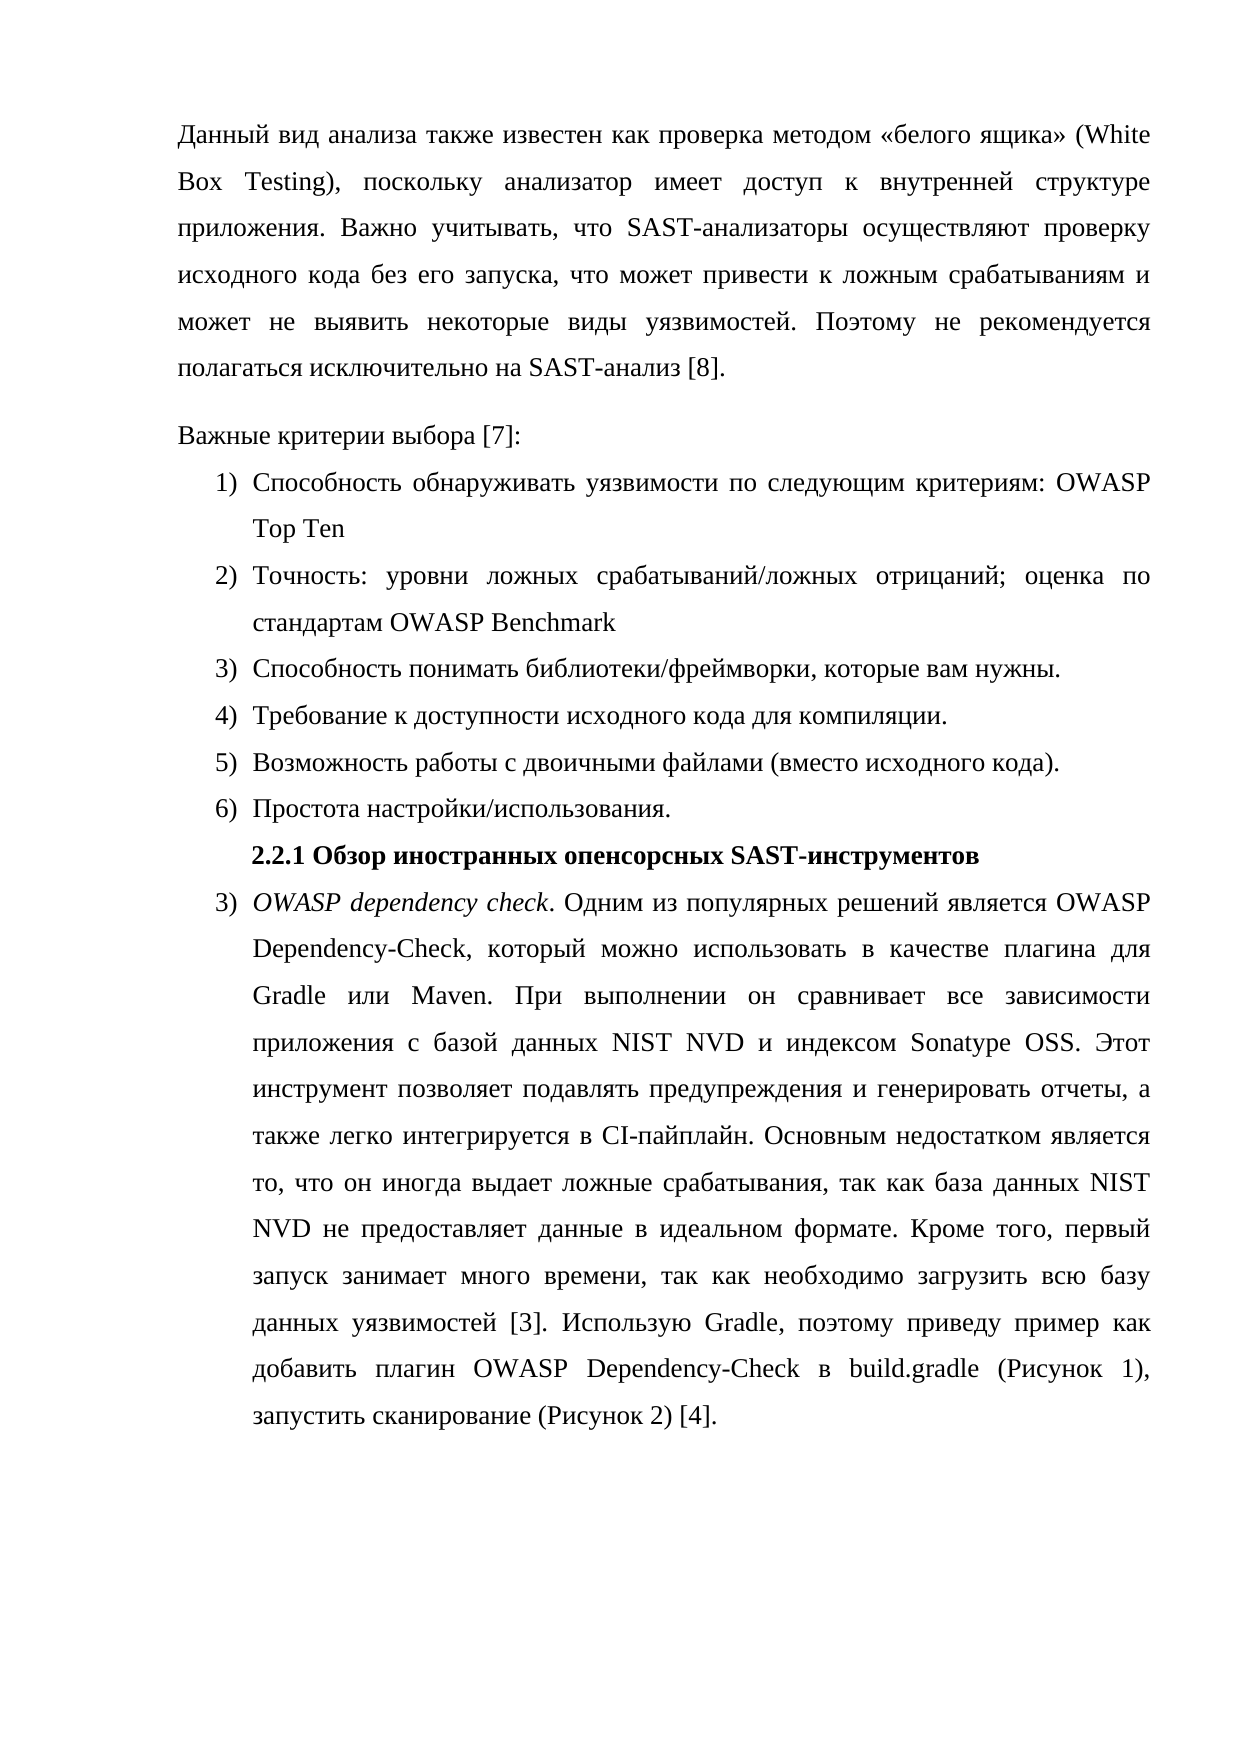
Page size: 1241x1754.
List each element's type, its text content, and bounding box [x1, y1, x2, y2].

text Важные критерии выбора [7]: [177, 419, 1152, 450]
list Требование к доступности исходного кода для компиляции. [215, 699, 1152, 730]
list OWASP dependency check. Одним из популярных решений является OWASP Dependency-Check, который можно использовать в качестве плагина для Gradle или Maven. При выполнении он сравнивает все зависимости приложения с базой данных NIST NVD и индексом Sonatype OSS. Этот инструмент позволяет подавлять предупреждения и генерировать отчеты, а также легко интегрируется в CI-пайплайн. Основным недостатком является то, что он иногда выдает ложные срабатывания, так как база данных NIST NVD не предоставляет данные в идеальном формате. Кроме того, первый запуск занимает много времени, так как необходимо загрузить всю базу данных уязвимостей [3]. Использую Gradle, поэтому приведу пример как добавить плагин OWASP Dependency-Check в build.gradle (Рисунок 1), запустить сканирование (Рисунок 2) [4]. [215, 886, 1152, 1430]
list Возможность работы с двоичными файлами (вместо исходного кода). [215, 746, 1152, 777]
list Способность понимать библиотеки/фреймворки, которые вам нужны. [215, 652, 1152, 683]
list Простота настройки/использования. [215, 792, 1152, 823]
text Данный вид анализа также известен как проверка методом «белого ящика» (White Box Testing), поскольку анализатор имеет доступ к внутренней структуре приложения. Важно учитывать, что SAST-анализаторы осуществляют проверку исходного кода без его запуска, что может привести к ложным срабатываниям и может не выявить некоторые виды уязвимостей. Поэтому не рекомендуется полагаться исключительно на SAST-анализ [8]. [177, 118, 1152, 383]
list Точность: уровни ложных срабатываний/ложных отрицаний; оценка по стандартам OWASP Benchmark [215, 559, 1152, 637]
list Способность обнаруживать уязвимости по следующим критериям: OWASP Top Ten [215, 466, 1152, 543]
subtitle 2.2.1 Обзор иностранных опенсорсных SAST-инструментов [251, 839, 1152, 870]
